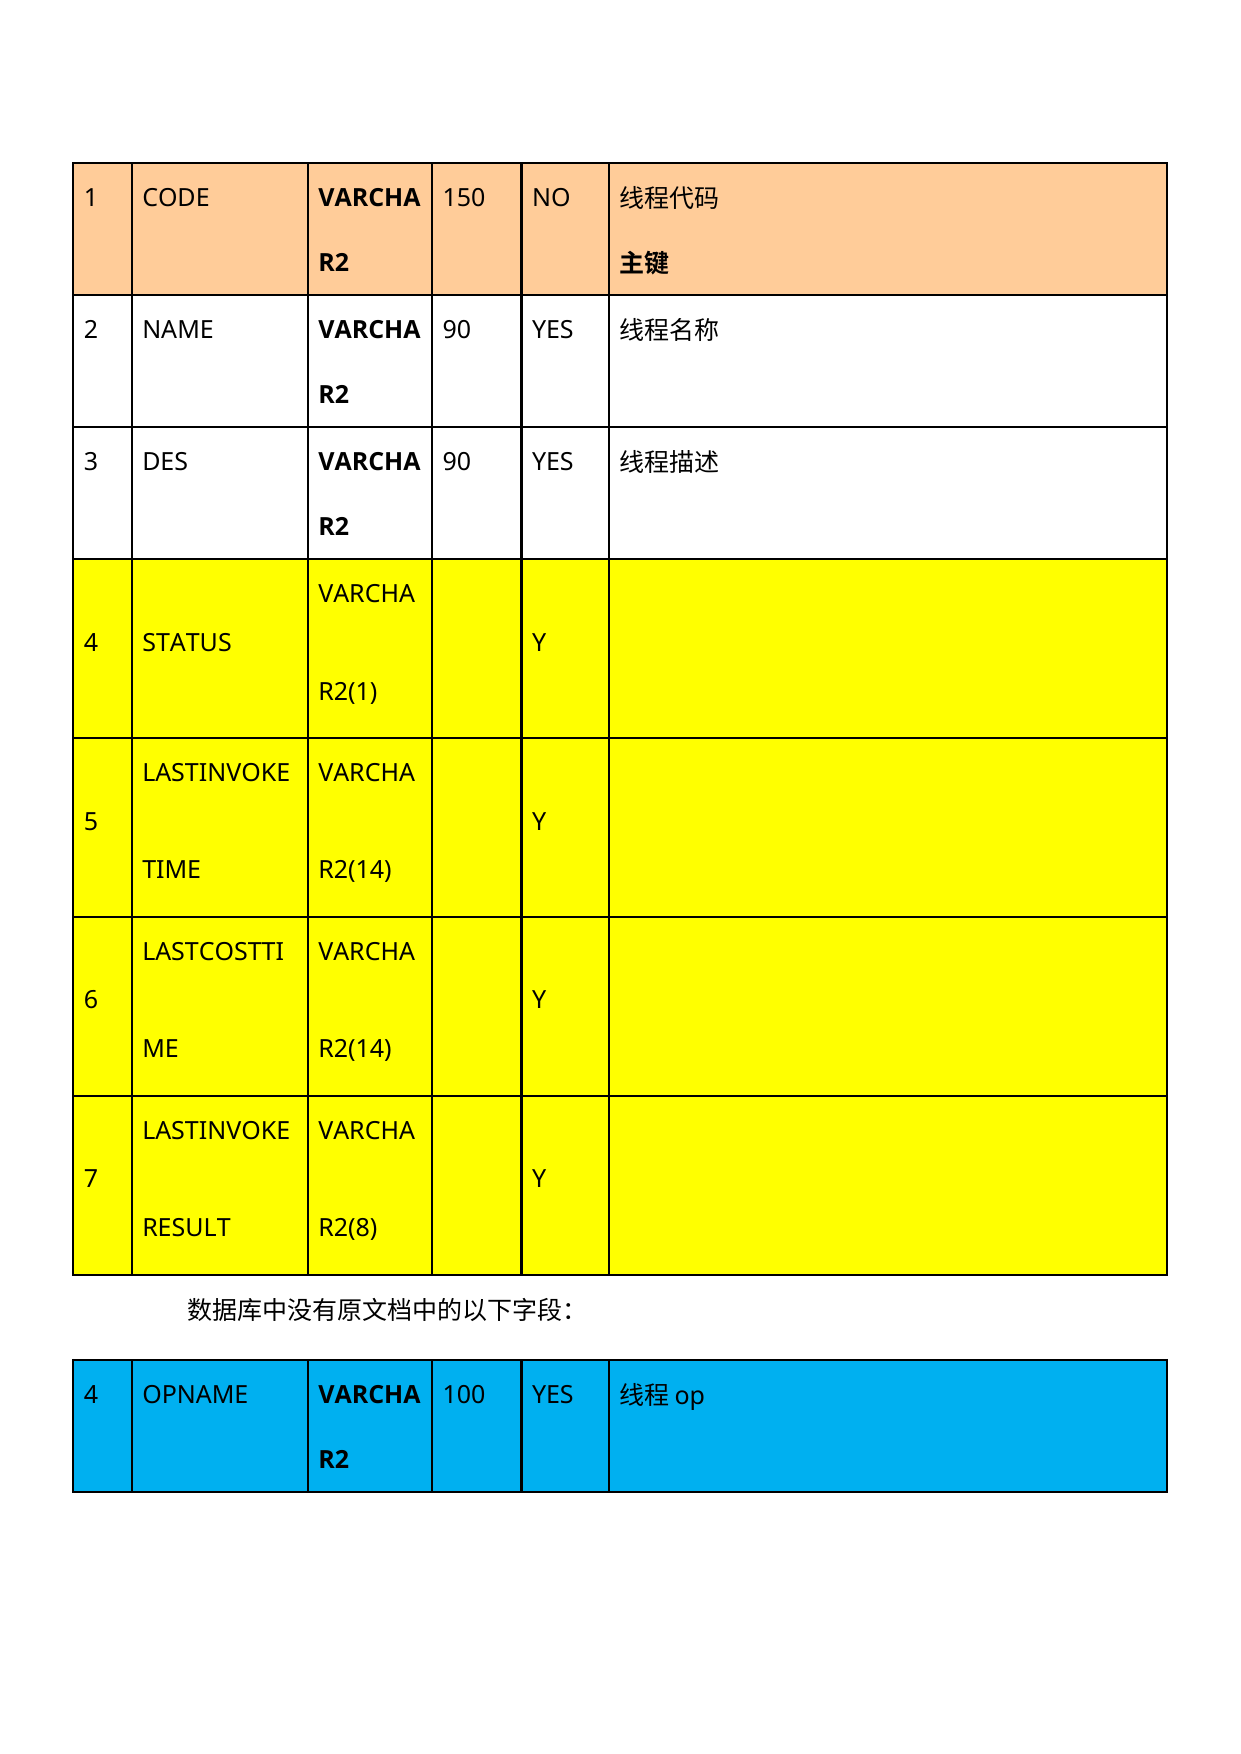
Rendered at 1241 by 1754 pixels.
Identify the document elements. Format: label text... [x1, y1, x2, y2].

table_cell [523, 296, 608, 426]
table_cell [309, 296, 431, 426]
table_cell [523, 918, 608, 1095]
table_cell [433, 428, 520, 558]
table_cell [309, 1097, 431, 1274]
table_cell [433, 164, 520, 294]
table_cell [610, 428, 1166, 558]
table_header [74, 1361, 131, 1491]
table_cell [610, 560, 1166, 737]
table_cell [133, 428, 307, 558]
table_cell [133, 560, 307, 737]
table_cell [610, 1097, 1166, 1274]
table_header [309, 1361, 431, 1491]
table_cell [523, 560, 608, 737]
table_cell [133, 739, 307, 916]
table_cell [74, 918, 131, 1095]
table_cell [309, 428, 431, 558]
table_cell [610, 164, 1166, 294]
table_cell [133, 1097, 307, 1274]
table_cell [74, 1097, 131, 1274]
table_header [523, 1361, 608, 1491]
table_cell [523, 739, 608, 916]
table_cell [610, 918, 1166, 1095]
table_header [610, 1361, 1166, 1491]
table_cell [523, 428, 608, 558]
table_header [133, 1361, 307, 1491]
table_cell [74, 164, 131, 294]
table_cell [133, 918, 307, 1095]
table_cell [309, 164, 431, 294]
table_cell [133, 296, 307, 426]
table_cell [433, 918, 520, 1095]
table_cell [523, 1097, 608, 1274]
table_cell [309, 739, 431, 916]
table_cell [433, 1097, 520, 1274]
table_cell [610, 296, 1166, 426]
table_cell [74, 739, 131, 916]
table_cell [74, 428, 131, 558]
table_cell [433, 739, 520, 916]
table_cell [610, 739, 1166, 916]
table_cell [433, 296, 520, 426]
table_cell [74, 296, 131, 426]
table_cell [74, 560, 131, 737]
text 数据库中没有原文档中的以下字段： [187, 1276, 1053, 1341]
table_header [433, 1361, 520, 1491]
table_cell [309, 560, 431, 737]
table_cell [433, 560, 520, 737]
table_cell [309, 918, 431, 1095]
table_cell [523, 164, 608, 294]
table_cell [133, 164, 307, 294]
